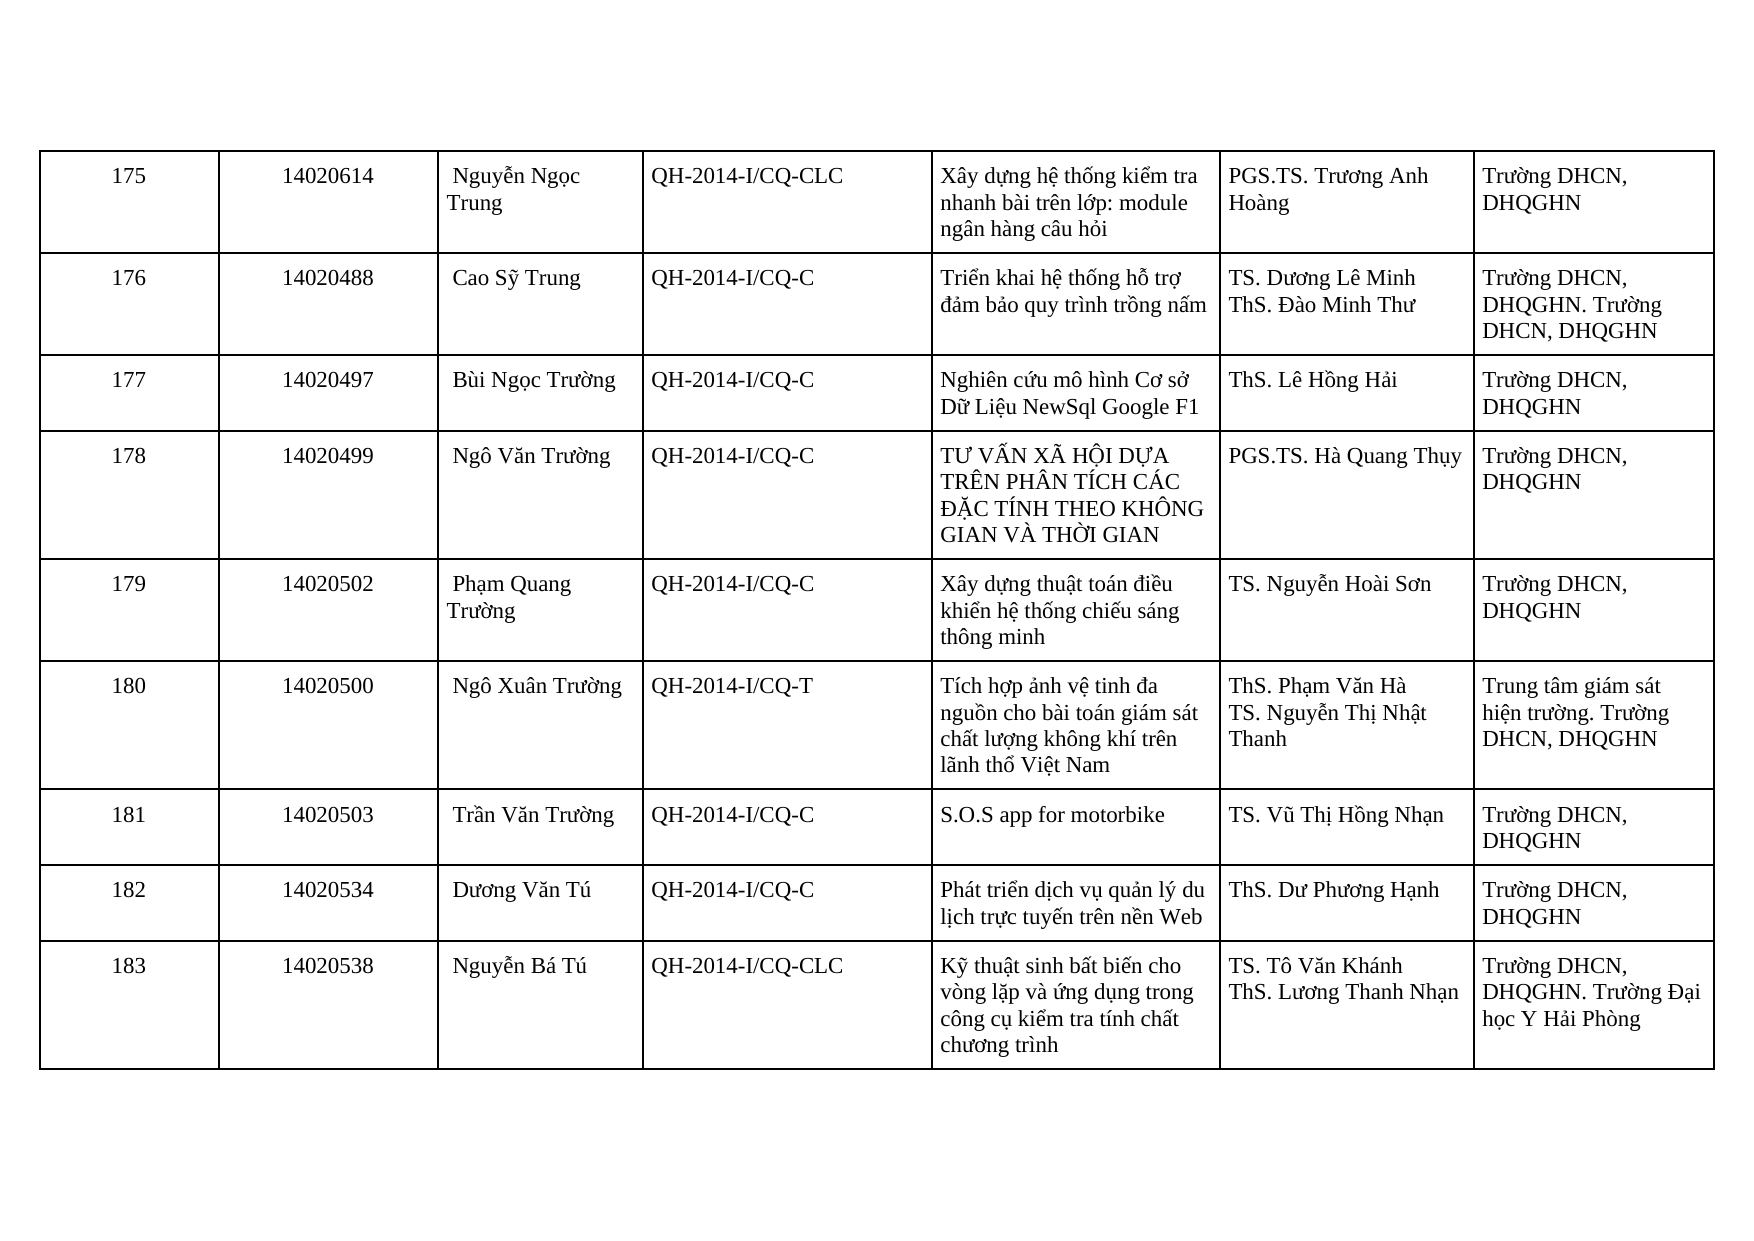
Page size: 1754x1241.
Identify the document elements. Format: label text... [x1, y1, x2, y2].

table_cell 177 [41, 356, 218, 429]
table_cell 14020488 [220, 254, 437, 354]
table_cell Triển khai hệ thống hỗ trợ đảm bảo quy trình trồng nấm [933, 254, 1219, 354]
table_cell TS. Tô Văn Khánh ThS. Lương Thanh Nhạn [1221, 942, 1473, 1068]
table_cell Trường DHCN, DHQGHN [1475, 432, 1713, 558]
table_cell QH-2014-I/CQ-C [644, 560, 931, 660]
table_cell Phát triển dịch vụ quản lý du lịch trực tuyến trên nền Web [933, 866, 1219, 939]
table_cell 182 [41, 866, 218, 939]
table_cell 14020497 [220, 356, 437, 429]
table_cell Trường DHCN, DHQGHN [1475, 790, 1713, 864]
table_cell Trường DHCN, DHQGHN. Trường Đại học Y Hải Phòng [1475, 942, 1713, 1068]
table_cell 14020538 [220, 942, 437, 1068]
table_cell Trường DHCN, DHQGHN [1475, 866, 1713, 939]
table_cell QH-2014-I/CQ-CLC [644, 152, 931, 252]
table_cell Nguyễn Ngọc Trung [439, 152, 642, 252]
table_cell Tích hợp ảnh vệ tinh đa nguồn cho bài toán giám sát chất lượng không khí trên lãnh thổ Việt Nam [933, 662, 1219, 788]
table_cell PGS.TS. Hà Quang Thụy [1221, 432, 1473, 558]
table_cell Trường DHCN, DHQGHN [1475, 152, 1713, 252]
table_cell QH-2014-I/CQ-T [644, 662, 931, 788]
table_cell ThS. Lê Hồng Hải [1221, 356, 1473, 429]
table_cell QH-2014-I/CQ-C [644, 254, 931, 354]
table_cell Nghiên cứu mô hình Cơ sở Dữ Liệu NewSql Google F1 [933, 356, 1219, 429]
table_cell QH-2014-I/CQ-C [644, 866, 931, 939]
table_cell Nguyễn Bá Tú [439, 942, 642, 1068]
table_cell 14020500 [220, 662, 437, 788]
table_cell Ngô Xuân Trường [439, 662, 642, 788]
table_cell QH-2014-I/CQ-C [644, 432, 931, 558]
table_cell QH-2014-I/CQ-CLC [644, 942, 931, 1068]
table_cell 14020534 [220, 866, 437, 939]
table_cell Phạm Quang Trường [439, 560, 642, 660]
table_cell Kỹ thuật sinh bất biến cho vòng lặp và ứng dụng trong công cụ kiểm tra tính chất chương trình [933, 942, 1219, 1068]
table_cell QH-2014-I/CQ-C [644, 356, 931, 429]
table_cell TƯ VẤN XÃ HỘI DỰA TRÊN PHÂN TÍCH CÁC ĐẶC TÍNH THEO KHÔNG GIAN VÀ THỜI GIAN [933, 432, 1219, 558]
table_cell 14020499 [220, 432, 437, 558]
table_cell 180 [41, 662, 218, 788]
table_cell Dương Văn Tú [439, 866, 642, 939]
table_cell 14020503 [220, 790, 437, 864]
table_cell Xây dựng thuật toán điều khiển hệ thống chiếu sáng thông minh [933, 560, 1219, 660]
table_cell Trường DHCN, DHQGHN [1475, 560, 1713, 660]
table_cell Trường DHCN, DHQGHN. Trường DHCN, DHQGHN [1475, 254, 1713, 354]
table_cell 183 [41, 942, 218, 1068]
table_cell 14020614 [220, 152, 437, 252]
table_cell TS. Vũ Thị Hồng Nhạn [1221, 790, 1473, 864]
table_cell Trần Văn Trường [439, 790, 642, 864]
table_cell S.O.S app for motorbike [933, 790, 1219, 864]
table_cell ThS. Phạm Văn Hà TS. Nguyễn Thị Nhật Thanh [1221, 662, 1473, 788]
table_cell 181 [41, 790, 218, 864]
table_cell 14020502 [220, 560, 437, 660]
table_cell Bùi Ngọc Trường [439, 356, 642, 429]
table_cell Trường DHCN, DHQGHN [1475, 356, 1713, 429]
table_cell 178 [41, 432, 218, 558]
table_cell Xây dựng hệ thống kiểm tra nhanh bài trên lớp: module ngân hàng câu hỏi [933, 152, 1219, 252]
table_cell TS. Dương Lê Minh ThS. Đào Minh Thư [1221, 254, 1473, 354]
table_cell TS. Nguyễn Hoài Sơn [1221, 560, 1473, 660]
table_cell Cao Sỹ Trung [439, 254, 642, 354]
table_cell Trung tâm giám sát hiện trường. Trường DHCN, DHQGHN [1475, 662, 1713, 788]
table_cell 179 [41, 560, 218, 660]
table_cell 175 [41, 152, 218, 252]
table_cell PGS.TS. Trương Anh Hoàng [1221, 152, 1473, 252]
table_cell Ngô Văn Trường [439, 432, 642, 558]
table_cell 176 [41, 254, 218, 354]
table_cell QH-2014-I/CQ-C [644, 790, 931, 864]
table_cell ThS. Dư Phương Hạnh [1221, 866, 1473, 939]
